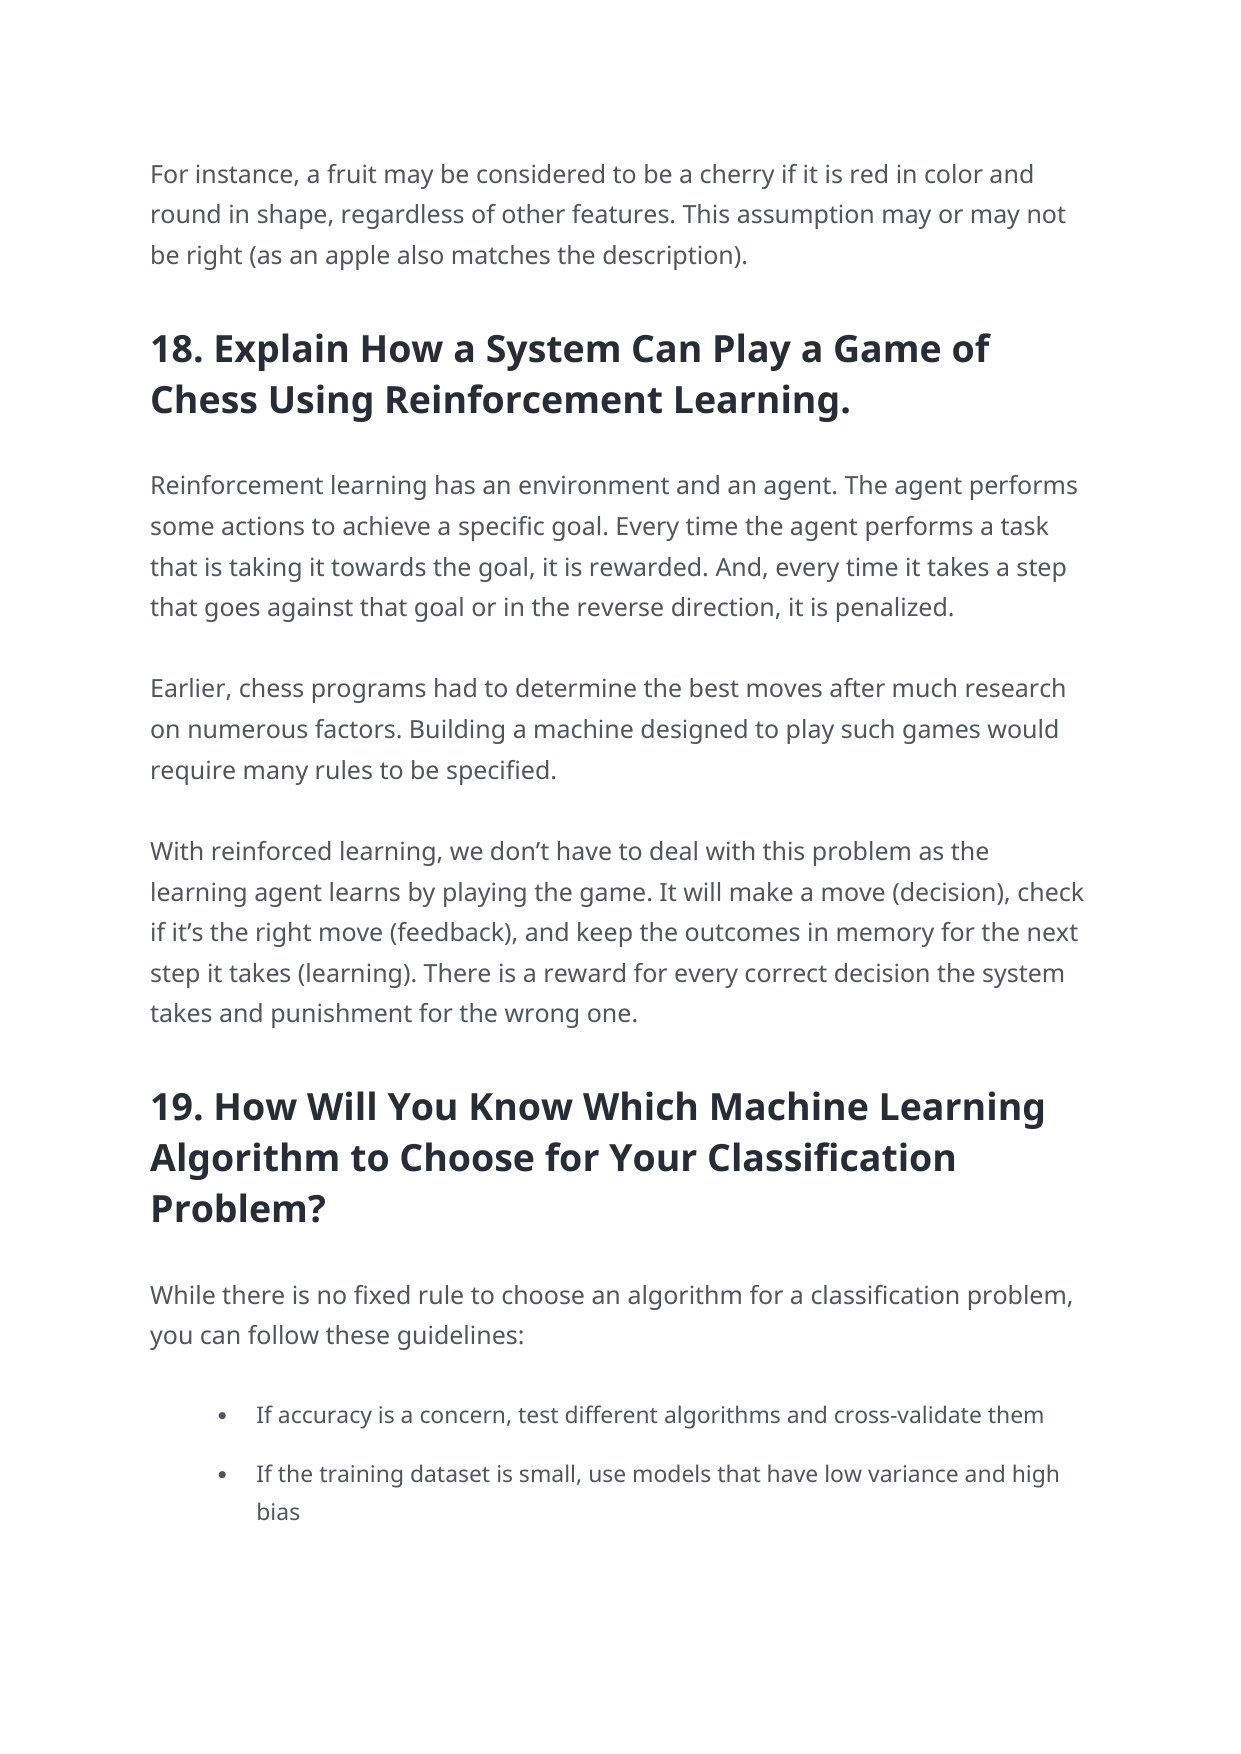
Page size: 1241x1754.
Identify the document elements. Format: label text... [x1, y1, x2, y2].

subtitle 19. How Will You Know Which Machine Learning Algorithm to Choose for Your Classification Problem? [150, 1080, 1090, 1233]
text Reinforcement learning has an environment and an agent. The agent performs some actions to achieve a specific goal. Every time the agent performs a task that is taking it towards the goal, it is rewarded. And, every time it takes a step that goes against that goal or in the reverse direction, it is penalized. [150, 461, 1090, 624]
subtitle 18. Explain How a System Can Play a Game of Chess Using Reinforcement Learning. [150, 322, 1090, 424]
text Earlier, chess programs had to determine the best moves after much research on numerous factors. Building a machine designed to play such games would require many rules to be specified. [150, 664, 1090, 786]
text With reinforced learning, we don’t have to deal with this problem as the learning agent learns by playing the game. It will make a move (decision), check if it’s the right move (feedback), and keep the outcomes in memory for the next step it takes (learning). There is a reward for every correct decision the system takes and punishment for the wrong one. [150, 827, 1090, 1030]
text While there is no fixed rule to choose an algorithm for a classification problem, you can follow these guidelines: [150, 1271, 1090, 1352]
text For instance, a fruit may be considered to be a cherry if it is red in color and round in shape, regardless of other features. This assumption may or may not be right (as an apple also matches the description). [150, 150, 1090, 272]
list If accuracy is a concern, test different algorithms and cross-validate them [219, 1393, 1090, 1430]
list If the training dataset is small, use models that have low variance and high bias [219, 1452, 1090, 1527]
